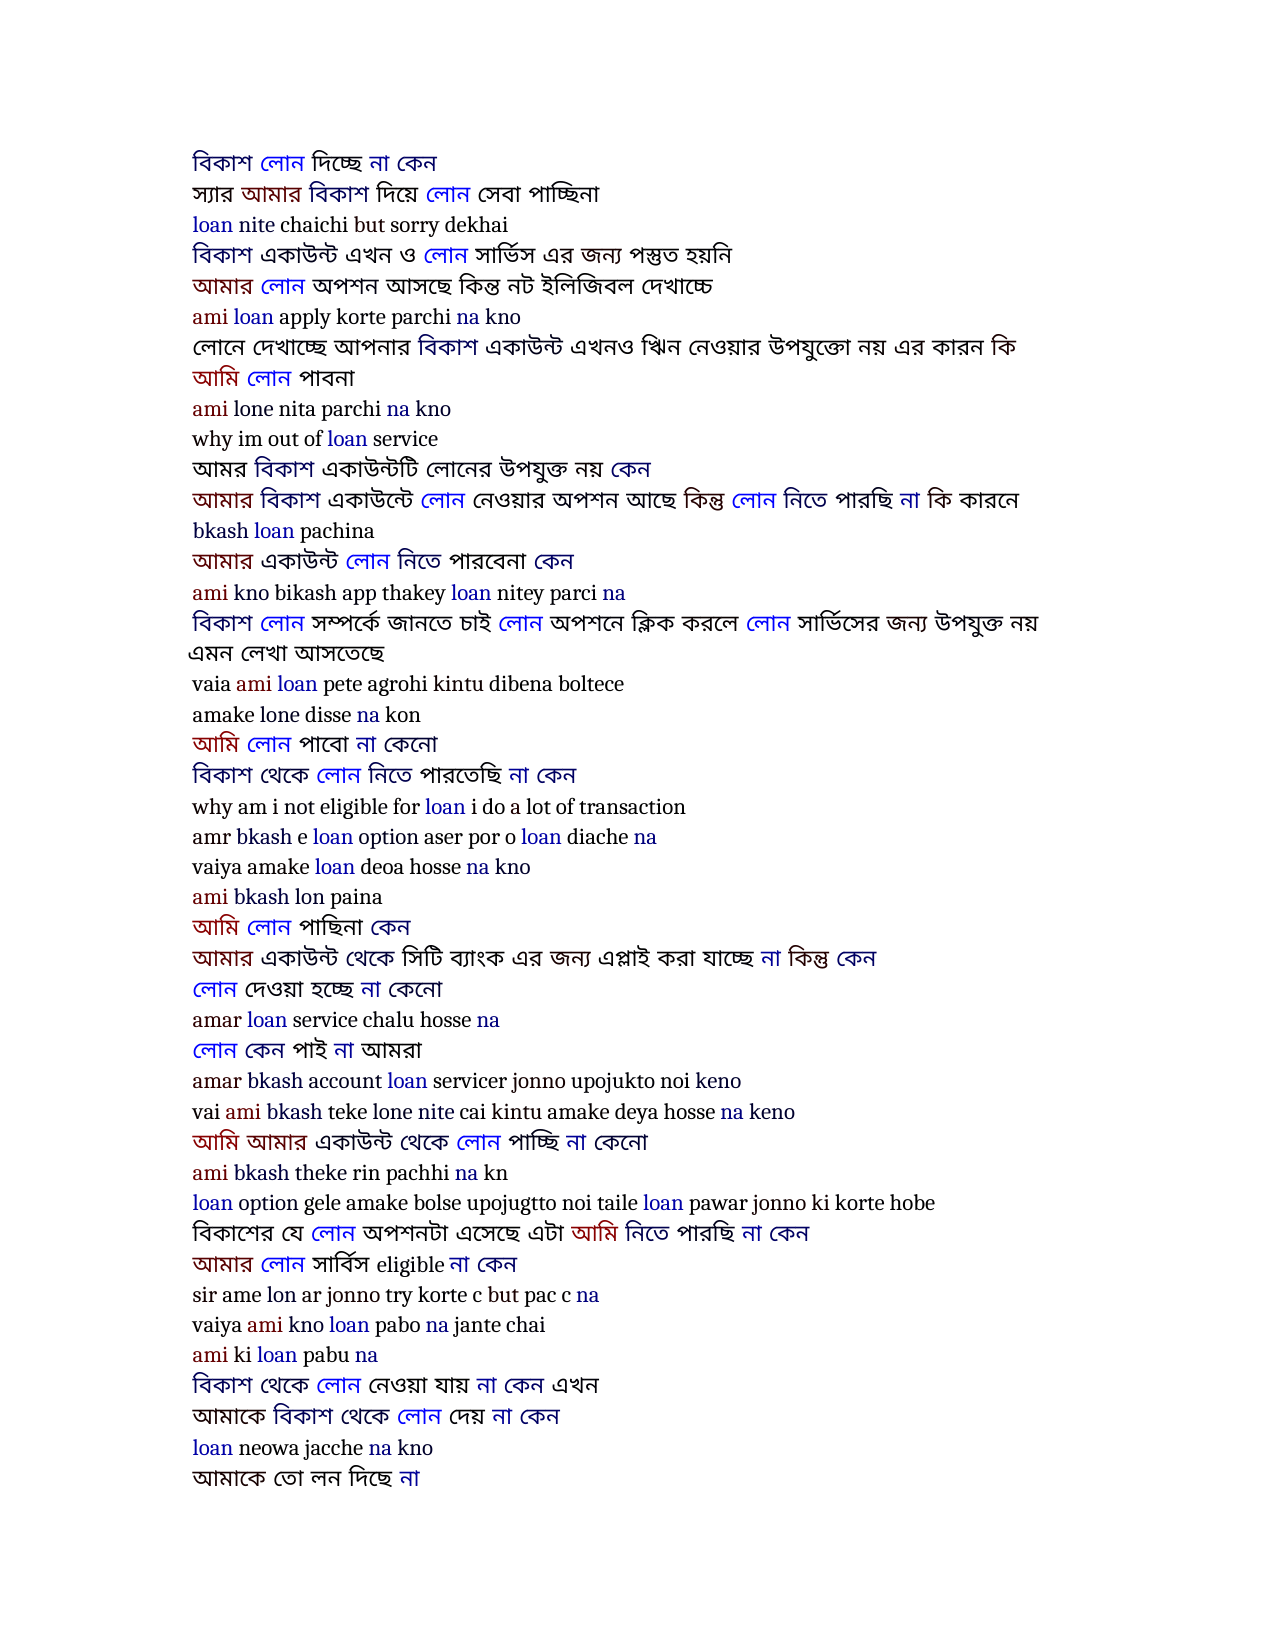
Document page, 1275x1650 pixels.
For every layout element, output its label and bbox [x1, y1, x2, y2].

text [187, 150, 1087, 1492]
